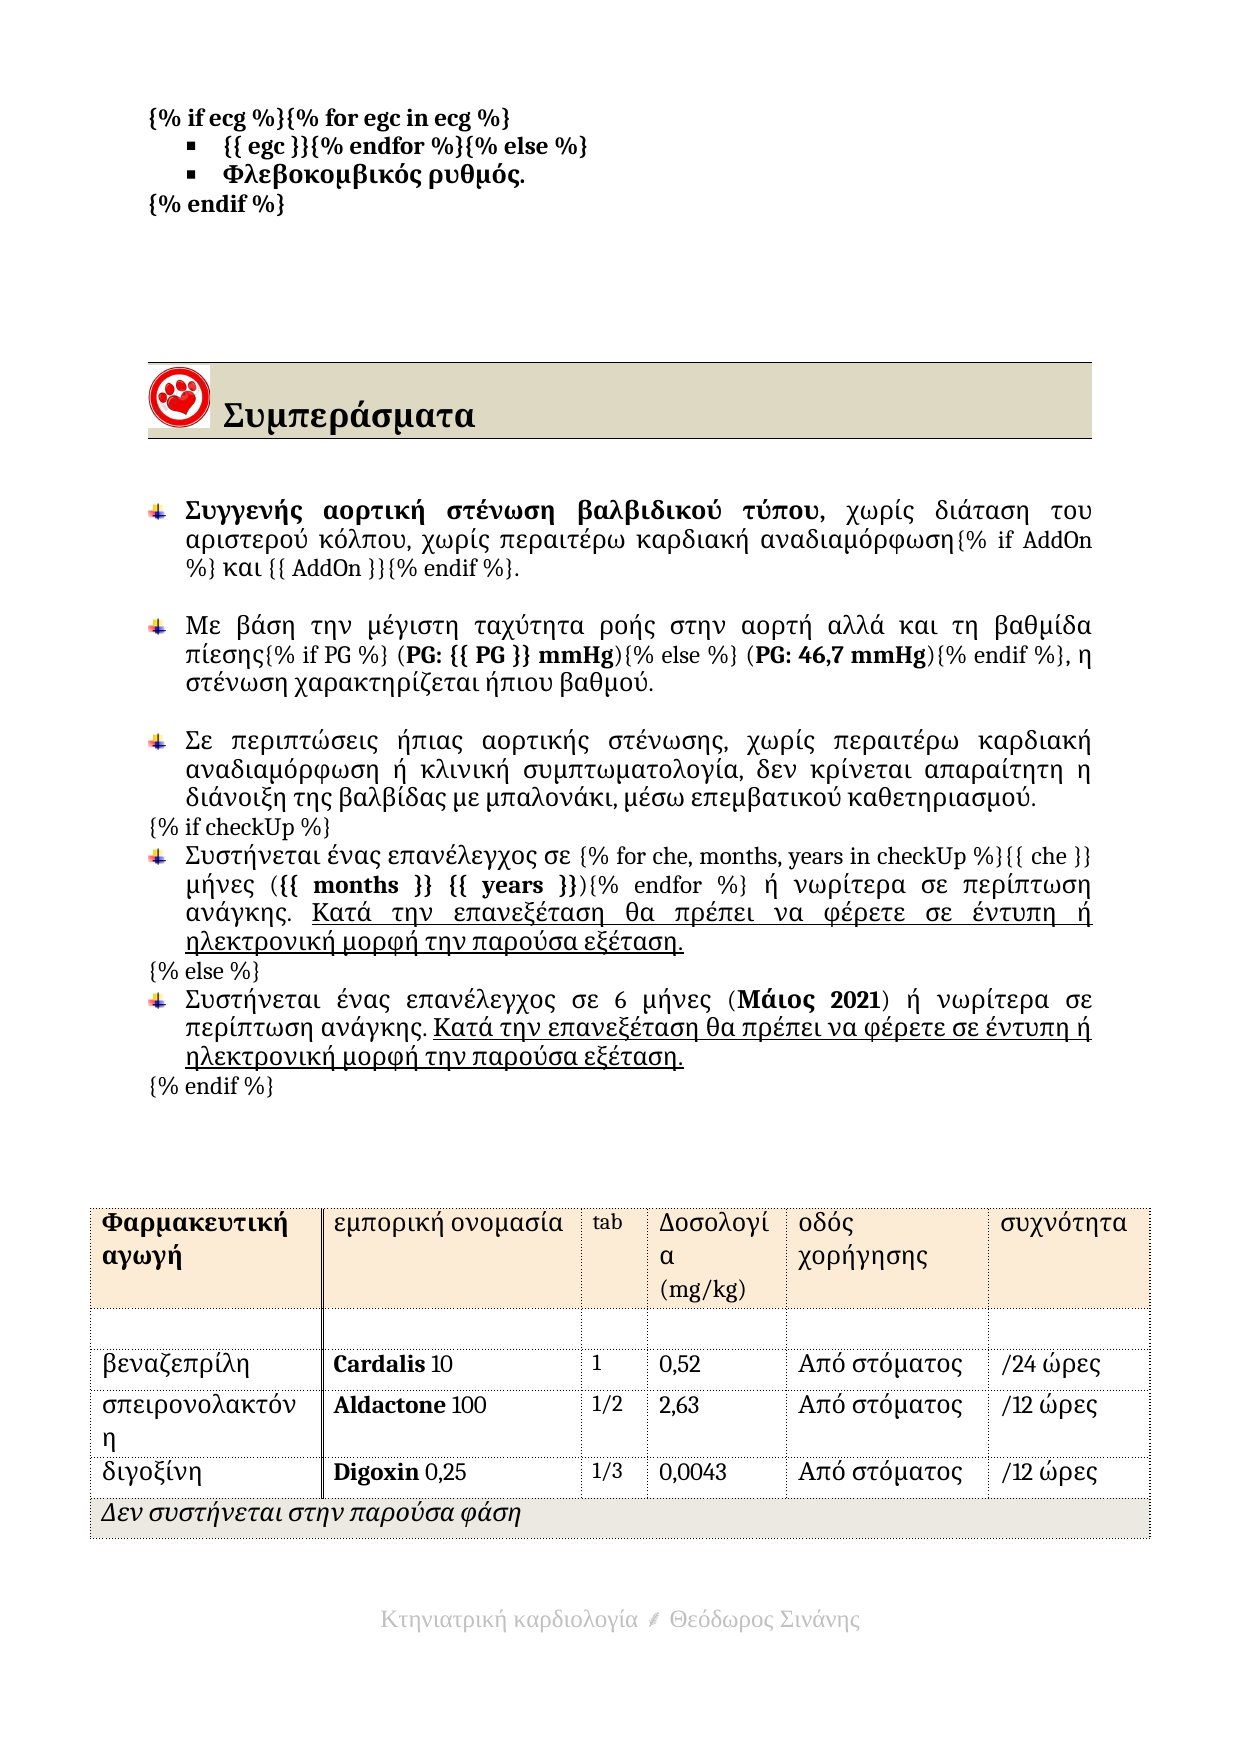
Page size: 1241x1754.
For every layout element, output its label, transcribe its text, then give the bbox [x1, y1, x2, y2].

table_cell /12 ώρες [989, 1390, 1150, 1457]
table_cell Cardalis 10 [324, 1349, 581, 1389]
picture [148, 847, 166, 865]
list Συστήνεται ένας επανέλεγχος σε 6 μήνες (Μάιος 2021) ή νωρίτερα σε περίπτωση ανάγκης. Κατά την επανεξέταση θα πρέπει να φέρετε σε έντυπη ή ηλεκτρονική μορφή την παρούσα εξέταση. [148, 986, 1092, 1072]
list Με βάση την μέγιστη ταχύτητα ροής στην αορτή αλλά και τη βαθμίδα πίεσης{% if PG %} (PG: {{ PG }} mmHg){% else %} (PG: 46,7 mmHg){% endif %}, η στένωση χαρακτηρίζεται ήπιου βαθμού. [148, 612, 1092, 698]
picture [147, 365, 211, 428]
text {% else %} [148, 957, 1092, 986]
subtitle Συμπεράσματα [148, 363, 1092, 438]
text {% endif %} [148, 1072, 1092, 1101]
table_header εμπορική ονομασία [322, 1208, 581, 1308]
table_header Φαρμακευτική αγωγή [90, 1208, 321, 1308]
table_header συχνότητα [989, 1208, 1150, 1308]
list Συγγενής αορτική στένωση βαλβιδικού τύπου, χωρίς διάταση του αριστερού κόλπου, χωρίς περαιτέρω καρδιακή αναδιαμόρφωση{% if AddOn %} και {{ AddOn }}{% endif %}. [148, 497, 1092, 583]
table_cell βεναζεπρίλη [90, 1349, 321, 1389]
table_header Δοσολογία (mg/kg) [648, 1208, 787, 1308]
table_cell [90, 1308, 321, 1349]
table_cell 1 [581, 1349, 648, 1389]
list Φλεβοκομβικός ρυθμός. [185, 161, 1092, 190]
table_cell 1/2 [581, 1390, 648, 1457]
table_cell 0,52 [648, 1349, 787, 1389]
picture [148, 732, 166, 750]
picture [148, 502, 166, 520]
list {{ egc }}{% endfor %}{% else %} [185, 132, 1092, 161]
table_cell [787, 1308, 989, 1349]
table_cell 1/3 [581, 1457, 648, 1497]
table_header οδός χορήγησης [787, 1208, 989, 1308]
picture [148, 991, 166, 1009]
text {% if checkUp %} [148, 813, 1092, 842]
text {% if ecg %}{% for egc in ecg %} [148, 103, 1092, 132]
table_cell [648, 1308, 787, 1349]
table_cell 2,63 [648, 1390, 787, 1457]
table_cell Από στόματος [787, 1349, 989, 1389]
table_cell σπειρονολακτόνη [90, 1390, 321, 1457]
picture [148, 617, 166, 635]
table_cell Δεν συστήνεται στην παρούσα φάση [90, 1498, 1150, 1538]
list Συστήνεται ένας επανέλεγχος σε {% for che, months, years in checkUp %}{{ che }} μήνες ({{ months }} {{ years }}){% endfor %} ή νωρίτερα σε περίπτωση ανάγκης. Κατά την επανεξέταση θα πρέπει να φέρετε σε έντυπη ή ηλεκτρονική μορφή την παρούσα εξέταση. [148, 842, 1092, 957]
table_cell [989, 1308, 1150, 1349]
table_cell 0,0043 [648, 1457, 787, 1497]
table_cell Από στόματος [787, 1457, 989, 1497]
table_cell [581, 1308, 648, 1349]
table_cell /12 ώρες [989, 1457, 1150, 1497]
table_cell διγοξίνη [90, 1457, 321, 1497]
list Σε περιπτώσεις ήπιας αορτικής στένωσης, χωρίς περαιτέρω καρδιακή αναδιαμόρφωση ή κλινική συμπτωματολογία, δεν κρίνεται απαραίτητη η διάνοιξη της βαλβίδας με μπαλονάκι, μέσω επεμβατικού καθετηριασμού. [148, 727, 1092, 813]
table_cell Digoxin 0,25 [324, 1457, 581, 1497]
table_header tab [581, 1208, 648, 1308]
table_cell [324, 1308, 581, 1349]
table_cell Από στόματος [787, 1390, 989, 1457]
text {% endif %} [148, 190, 1092, 218]
table_cell Aldactone 100 [324, 1390, 581, 1457]
table_cell /24 ώρες [989, 1349, 1150, 1389]
